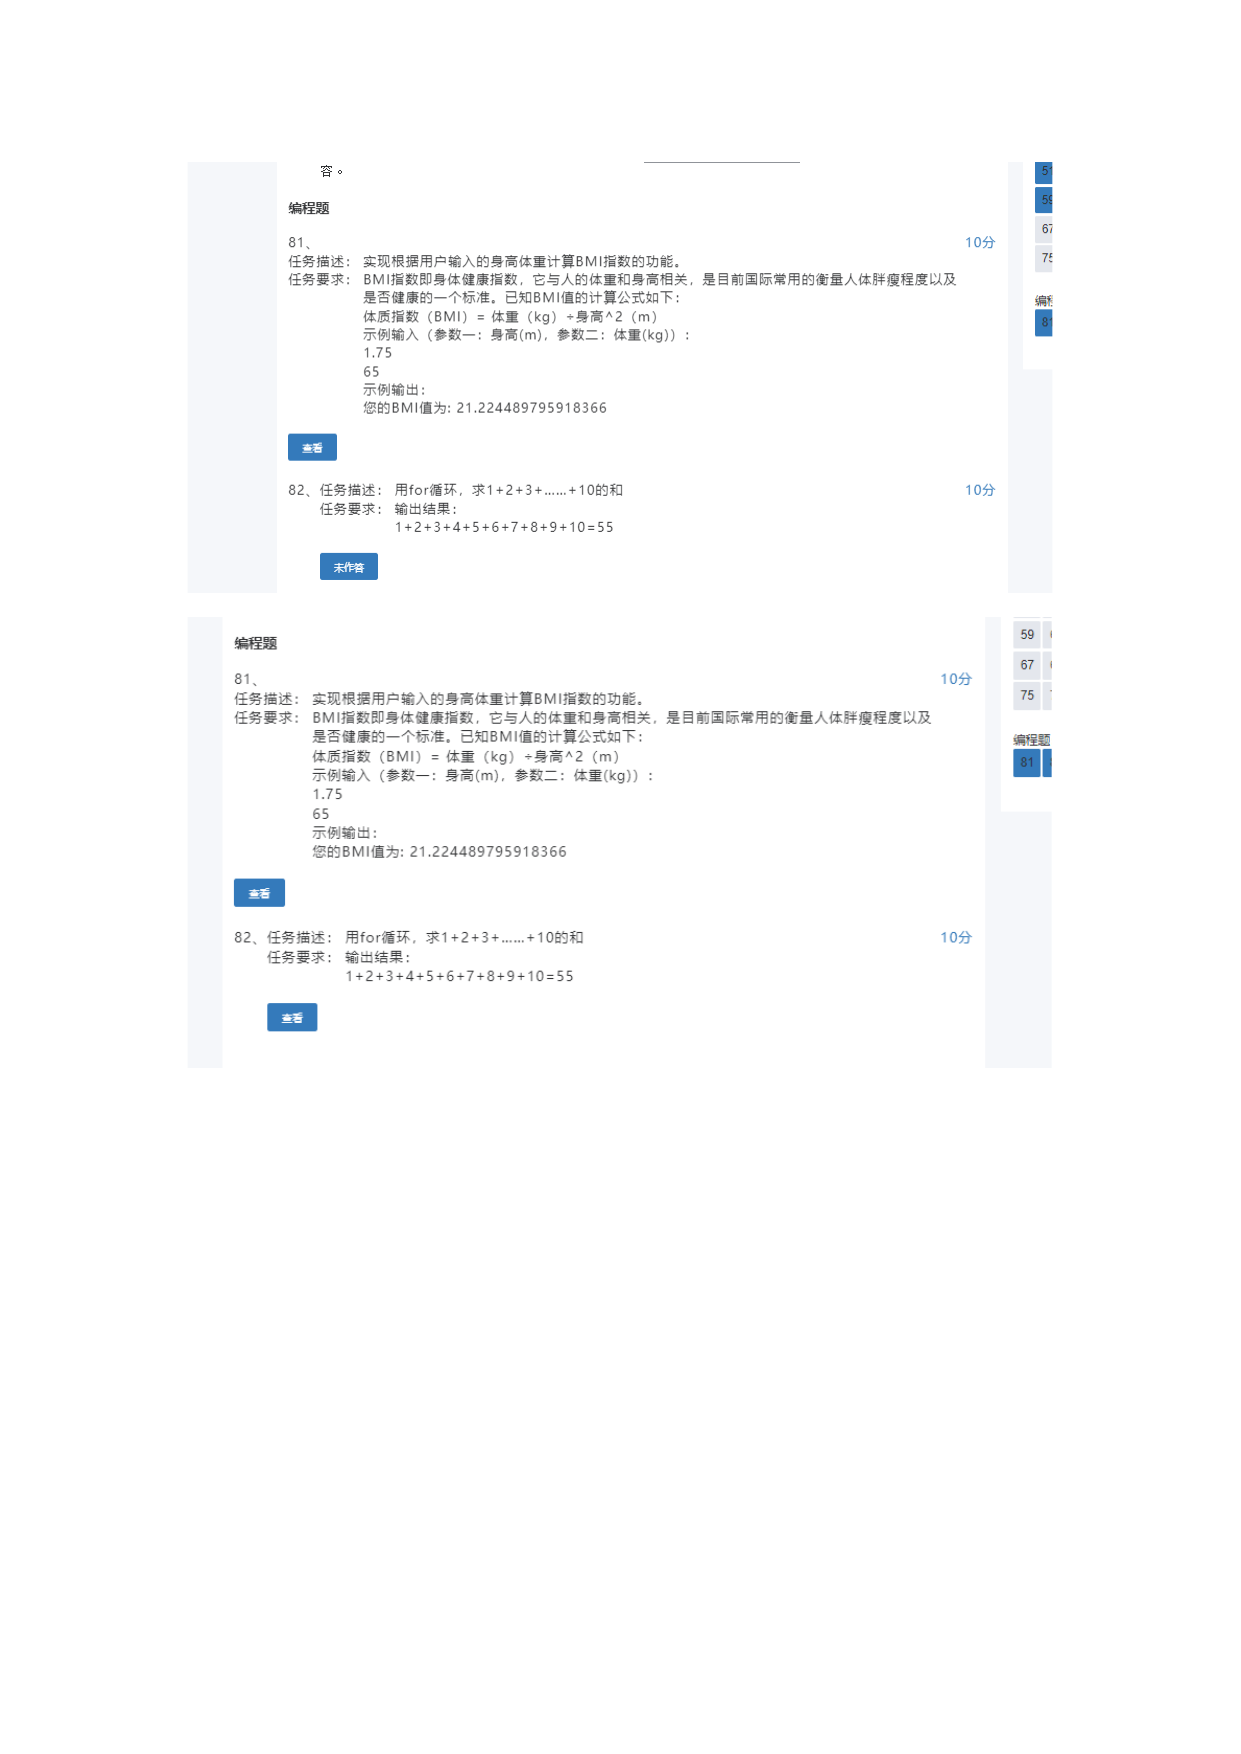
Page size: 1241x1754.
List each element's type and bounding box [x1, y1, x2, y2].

picture [187, 617, 1052, 1068]
picture [187, 162, 1053, 593]
